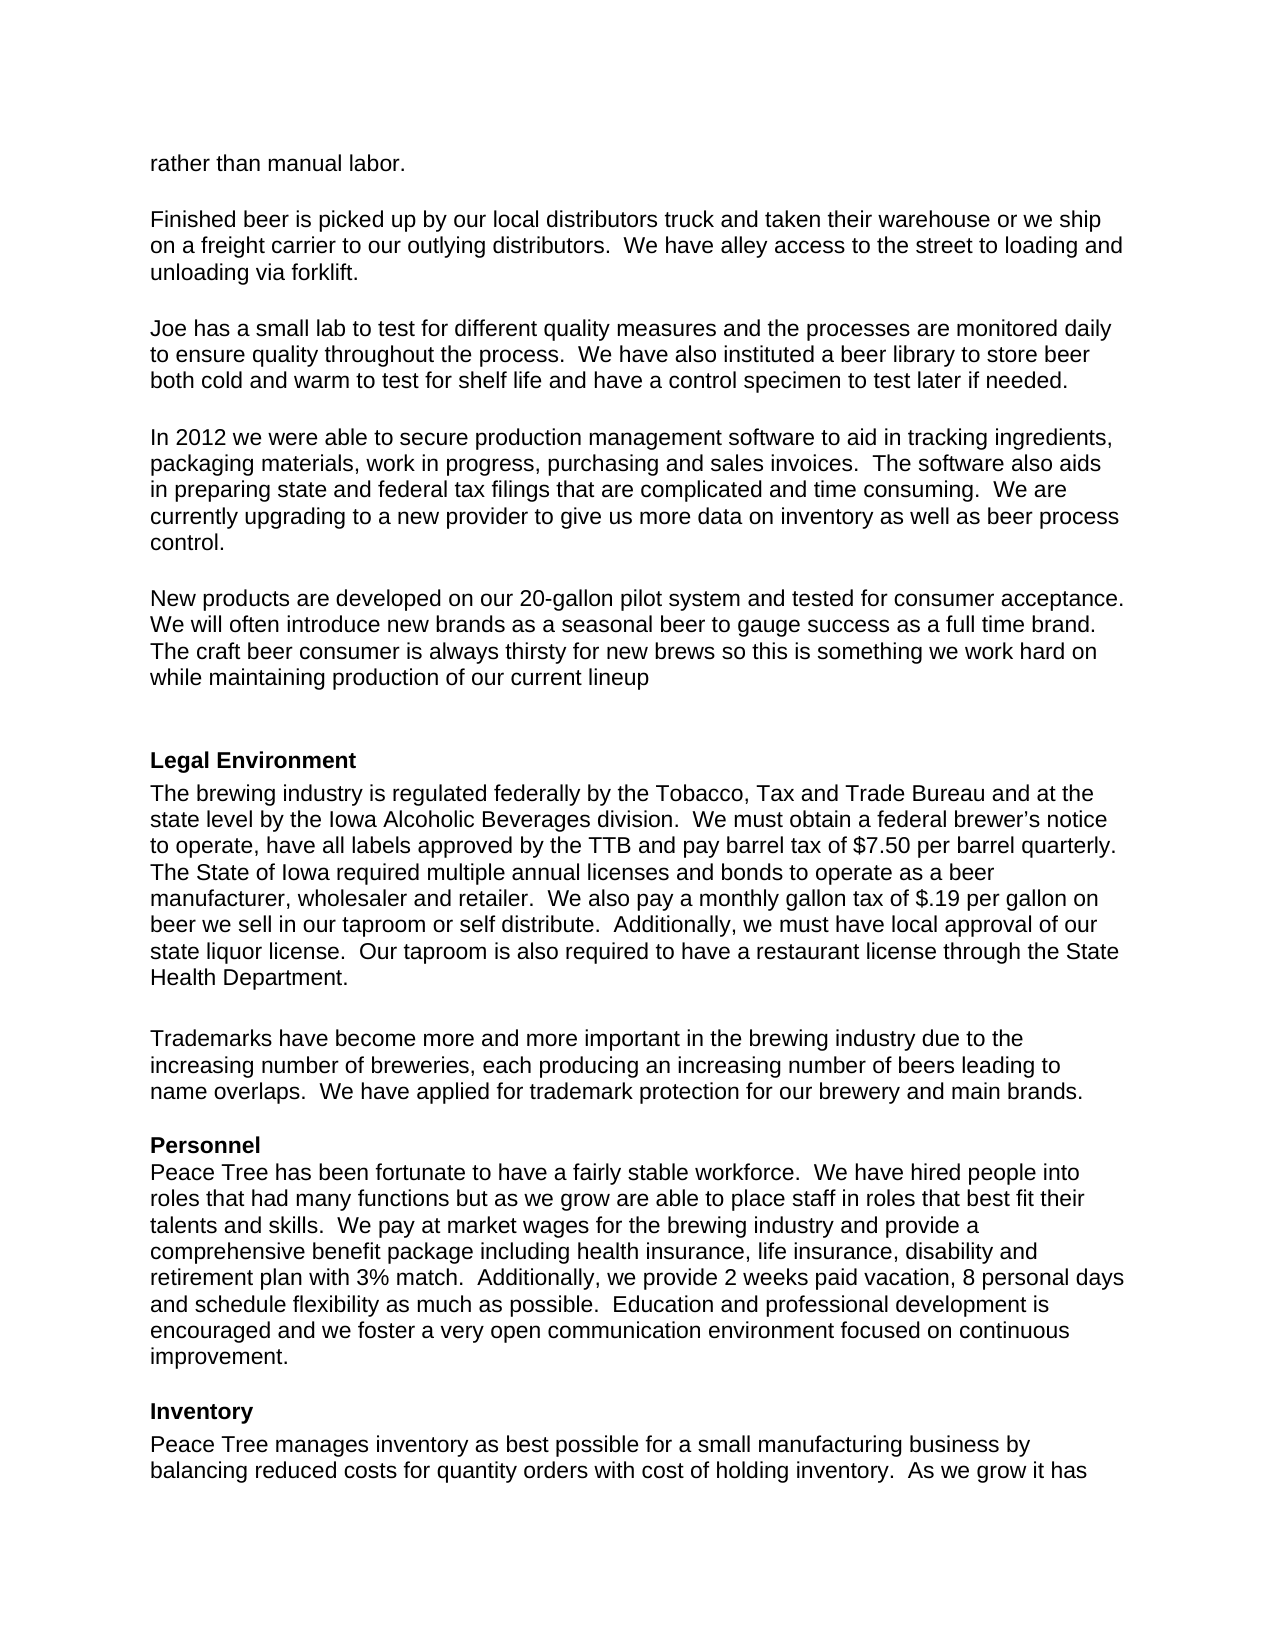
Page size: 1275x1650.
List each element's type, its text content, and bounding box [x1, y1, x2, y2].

text Peace Tree has been fortunate to have a fairly stable workforce. We have hired people into roles that had many functions but as we grow are able to place staff in roles that best fit their talents and skills. We pay at market wages for the brewing industry and provide a comprehensive benefit package including health insurance, life insurance, disability and retirement plan with 3% match. Additionally, we provide 2 weeks paid vacation, 8 personal days and schedule flexibility as much as possible. Education and professional development is encouraged and we foster a very open communication environment focused on continuous improvement. [150, 1159, 1125, 1370]
text The brewing industry is regulated federally by the Tobacco, Tax and Trade Bureau and at the state level by the Iowa Alcoholic Beverages division. We must obtain a federal brewer’s notice to operate, have all labels approved by the TTB and pay barrel tax of $7.50 per barrel quarterly. The State of Iowa required multiple annual licenses and bonds to operate as a beer manufacturer, wholesaler and retailer. We also pay a monthly gallon tax of $.19 per gallon on beer we sell in our taproom or self distribute. Additionally, we must have local approval of our state liquor license. Our taproom is also required to have a restaurant license through the State Health Department. [150, 779, 1125, 990]
text Personnel [150, 1132, 1125, 1159]
text Legal Environment [150, 747, 1125, 773]
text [150, 150, 1125, 176]
text Inventory [150, 1398, 1125, 1424]
text Joe has a small lab to test for different quality measures and the processes are monitored daily to ensure quality throughout the process. We have also instituted a beer library to store beer both cold and warm to test for shelf life and have a control specimen to test later if needed. [150, 315, 1125, 394]
text Trademarks have become more and more important in the brewing industry due to the increasing number of breweries, each producing an increasing number of beers leading to name overlaps. We have applied for trademark protection for our brewery and main brands. [150, 1025, 1114, 1104]
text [150, 1431, 1125, 1483]
text In 2012 we were able to secure production management software to aid in tracking ingredients, packaging materials, work in progress, purchasing and sales invoices. The software also aids in preparing state and federal tax filings that are complicated and time consuming. We are currently upgrading to a new provider to give us more data on inventory as well as beer process control. [150, 423, 1125, 555]
text New products are developed on our 20-gallon pilot system and tested for consumer acceptance. We will often introduce new brands as a seasonal beer to gauge success as a full time brand. The craft beer consumer is always thirsty for new brews so this is something we work hard on while maintaining production of our current lineup [150, 585, 1125, 690]
text Finished beer is picked up by our local distributors truck and taken their warehouse or we ship on a freight carrier to our outlying distributors. We have alley access to the street to loading and unloading via forklift. [150, 206, 1125, 285]
